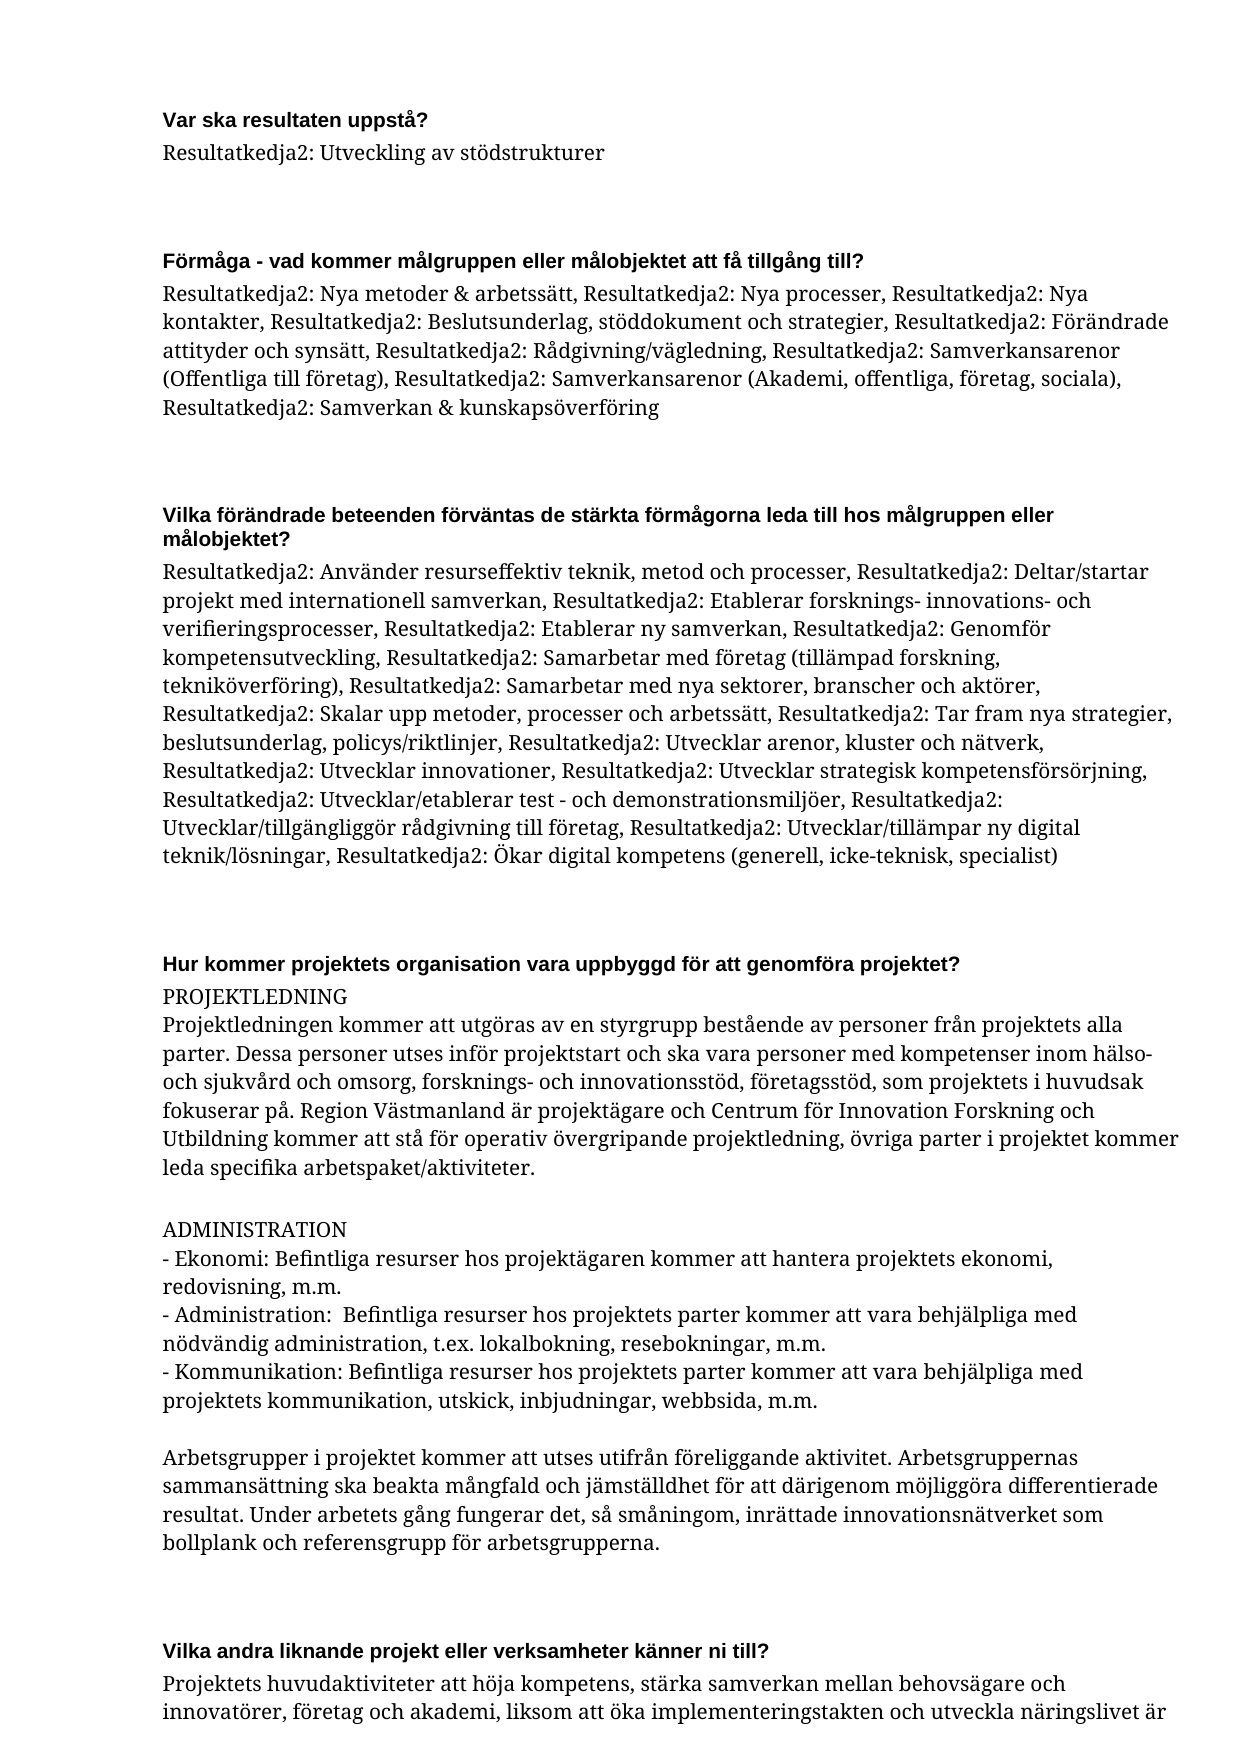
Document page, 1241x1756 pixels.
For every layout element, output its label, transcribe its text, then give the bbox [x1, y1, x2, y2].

text Resultatkedja2: Nya metoder & arbetssätt, Resultatkedja2: Nya processer, Resultatkedja2: Nya kontakter, Resultatkedja2: Beslutsunderlag, stöddokument och strategier, Resultatkedja2: Förändrade attityder och synsätt, Resultatkedja2: Rådgivning/vägledning, Resultatkedja2: Samverkansarenor (Offentliga till företag), Resultatkedja2: Samverkansarenor (Akademi, offentliga, företag, sociala), Resultatkedja2: Samverkan & kunskapsöverföring [162, 279, 1181, 421]
text Vilka andra liknande projekt eller verksamheter känner ni till? [162, 1638, 1181, 1662]
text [162, 1669, 1181, 1726]
text Arbetsgrupper i projektet kommer att utses utifrån föreliggande aktivitet. Arbetsgruppernas sammansättning ska beakta mångfald och jämställdhet för att därigenom möjliggöra differentierade resultat. Under arbetets gång fungerar det, så småningom, inrättade innovationsnätverket som bollplank och referensgrupp för arbetsgrupperna. [162, 1443, 1181, 1557]
text Resultatkedja2: Använder resurseffektiv teknik, metod och processer, Resultatkedja2: Deltar/startar projekt med internationell samverkan, Resultatkedja2: Etablerar forsknings- innovations- och verifieringsprocesser, Resultatkedja2: Etablerar ny samverkan, Resultatkedja2: Genomför kompetensutveckling, Resultatkedja2: Samarbetar med företag (tillämpad forskning, tekniköverföring), Resultatkedja2: Samarbetar med nya sektorer, branscher och aktörer, Resultatkedja2: Skalar upp metoder, processer och arbetssätt, Resultatkedja2: Tar fram nya strategier, beslutsunderlag, policys/riktlinjer, Resultatkedja2: Utvecklar arenor, kluster och nätverk, Resultatkedja2: Utvecklar innovationer, Resultatkedja2: Utvecklar strategisk kompetensförsörjning, Resultatkedja2: Utvecklar/etablerar test - och demonstrationsmiljöer, Resultatkedja2: Utvecklar/tillgängliggör rådgivning till företag, Resultatkedja2: Utvecklar/tillämpar ny digital teknik/lösningar, Resultatkedja2: Ökar digital kompetens (generell, icke-teknisk, specialist) [162, 557, 1181, 870]
text Resultatkedja2: Utveckling av stödstrukturer [162, 138, 1181, 167]
text Hur kommer projektets organisation vara uppbyggd för att genomföra projektet? [162, 952, 1181, 976]
text - Ekonomi: Befintliga resurser hos projektägaren kommer att hantera projektets ekonomi, redovisning, m.m. [162, 1244, 1181, 1301]
text - Administration: Befintliga resurser hos projektets parter kommer att vara behjälpliga med nödvändig administration, t.ex. lokalbokning, resebokningar, m.m. [162, 1301, 1181, 1357]
text Var ska resultaten uppstå? [162, 108, 1181, 132]
text ADMINISTRATION [162, 1215, 1181, 1244]
text Förmåga - vad kommer målgruppen eller målobjektet att få tillgång till? [162, 249, 1181, 273]
text Projektledningen kommer att utgöras av en styrgrupp bestående av personer från projektets alla parter. Dessa personer utses inför projektstart och ska vara personer med kompetenser inom hälso- och sjukvård och omsorg, forsknings- och innovationsstöd, företagsstöd, som projektets i huvudsak fokuserar på. Region Västmanland är projektägare och Centrum för Innovation Forskning och Utbildning kommer att stå för operativ övergripande projektledning, övriga parter i projektet kommer leda specifika arbetspaket/aktiviteter. [162, 1011, 1181, 1181]
text PROJEKTLEDNING [162, 982, 1181, 1011]
text - Kommunikation: Befintliga resurser hos projektets parter kommer att vara behjälpliga med projektets kommunikation, utskick, inbjudningar, webbsida, m.m. [162, 1357, 1181, 1414]
text Vilka förändrade beteenden förväntas de stärkta förmågorna leda till hos målgruppen eller målobjektet? [162, 503, 1181, 551]
